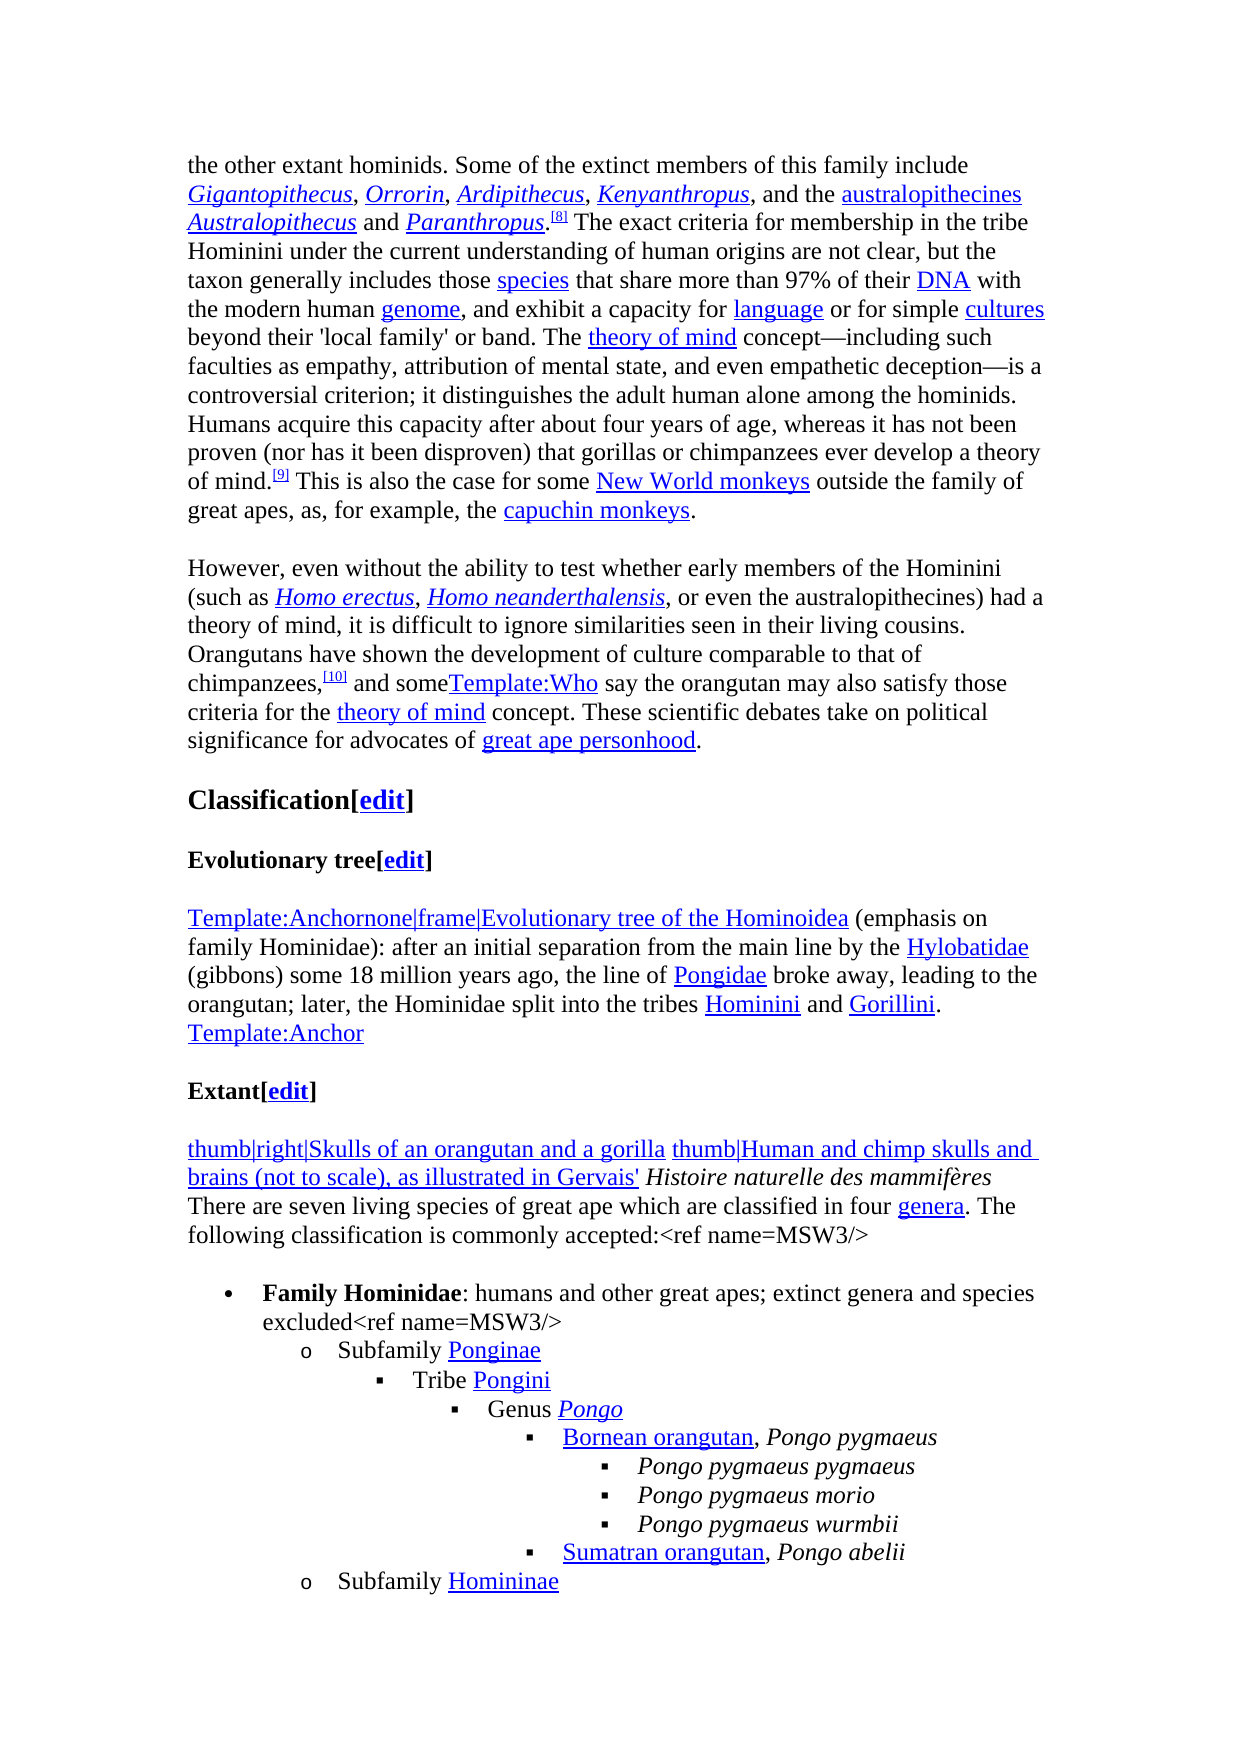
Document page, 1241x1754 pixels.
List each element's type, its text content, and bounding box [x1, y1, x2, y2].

subtitle Extant[edit] [187, 1076, 1053, 1104]
list Subfamily Ponginae [300, 1335, 1053, 1365]
list Tribe Pongini [375, 1365, 1053, 1394]
subtitle Evolutionary tree[edit] [187, 845, 1053, 874]
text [187, 150, 1053, 524]
subtitle Classification[edit] [187, 783, 1053, 816]
list Genus Pongo [450, 1394, 1053, 1422]
list Subfamily Homininae [300, 1566, 1053, 1596]
list Pongo pygmaeus pygmaeus [600, 1451, 1053, 1480]
list Pongo pygmaeus morio [600, 1480, 1053, 1509]
text However, even without the ability to test whether early members of the Hominini (such as Homo erectus, Homo neanderthalensis, or even the australopithecines) had a theory of mind, it is difficult to ignore similarities seen in their living cousins. Orangutans have shown the development of culture comparable to that of chimpanzees,[10] and someTemplate:Who say the orangutan may also satisfy those criteria for the theory of mind concept. These scientific debates take on political significance for advocates of great ape personhood. [187, 553, 1053, 754]
text Template:Anchornone|frame|Evolutionary tree of the Hominoidea (emphasis on family Hominidae): after an initial separation from the main line by the Hylobatidae (gibbons) some 18 million years ago, the line of Pongidae broke away, leading to the orangutan; later, the Hominidae split into the tribes Hominini and Gorillini. Template:Anchor [187, 903, 1053, 1047]
list Bornean orangutan, Pongo pygmaeus [525, 1422, 1053, 1451]
text thumb|right|Skulls of an orangutan and a gorilla thumb|Human and chimp skulls and brains (not to scale), as illustrated in Gervais' Histoire naturelle des mammifères There are seven living species of great ape which are classified in four genera. The following classification is commonly accepted:<ref name=MSW3/> [187, 1134, 1053, 1249]
list Sumatran orangutan, Pongo abelii [525, 1537, 1053, 1566]
list Pongo pygmaeus wurmbii [600, 1509, 1053, 1537]
list Family Hominidae: humans and other great apes; extinct genera and species excluded<ref name=MSW3/> [225, 1278, 1053, 1335]
